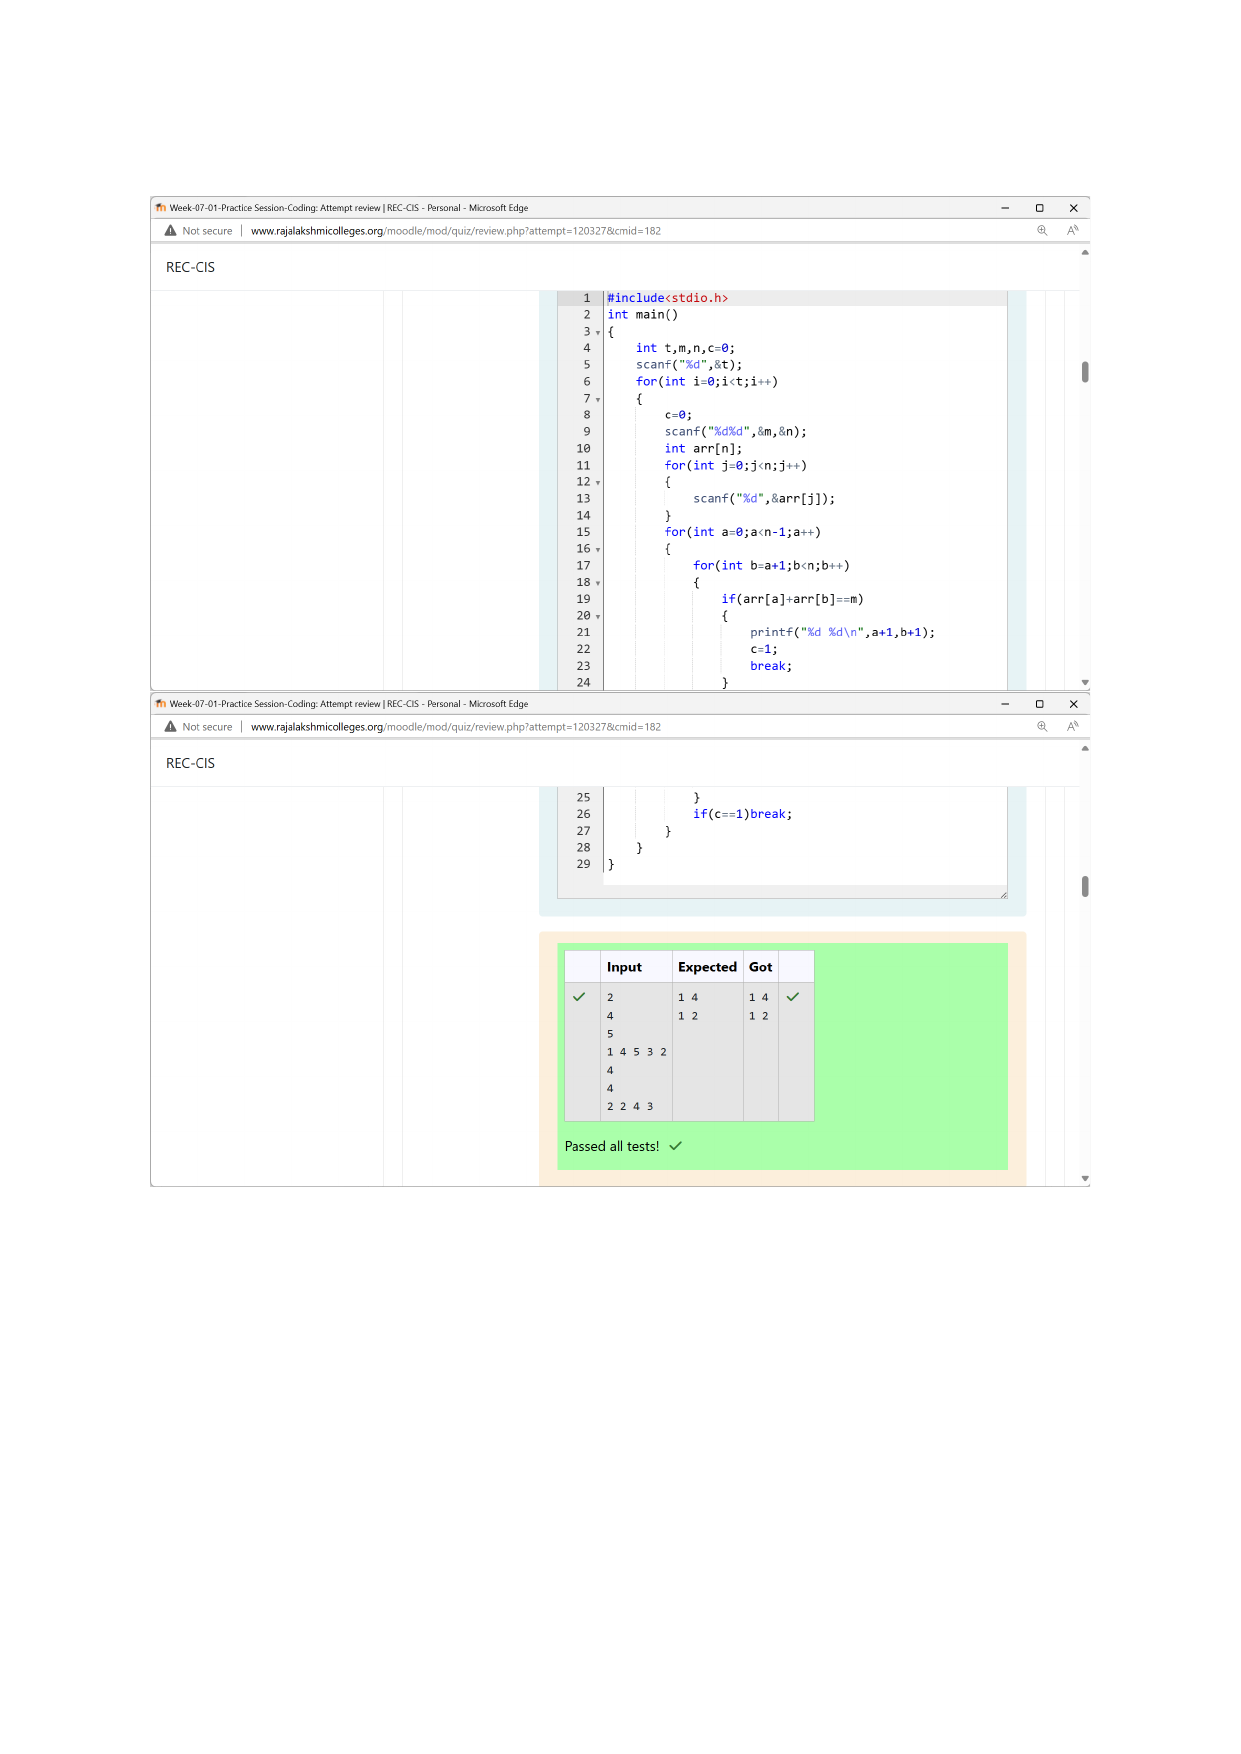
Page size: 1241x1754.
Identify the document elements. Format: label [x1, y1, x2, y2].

picture [150, 196, 1091, 691]
picture [150, 692, 1091, 1187]
